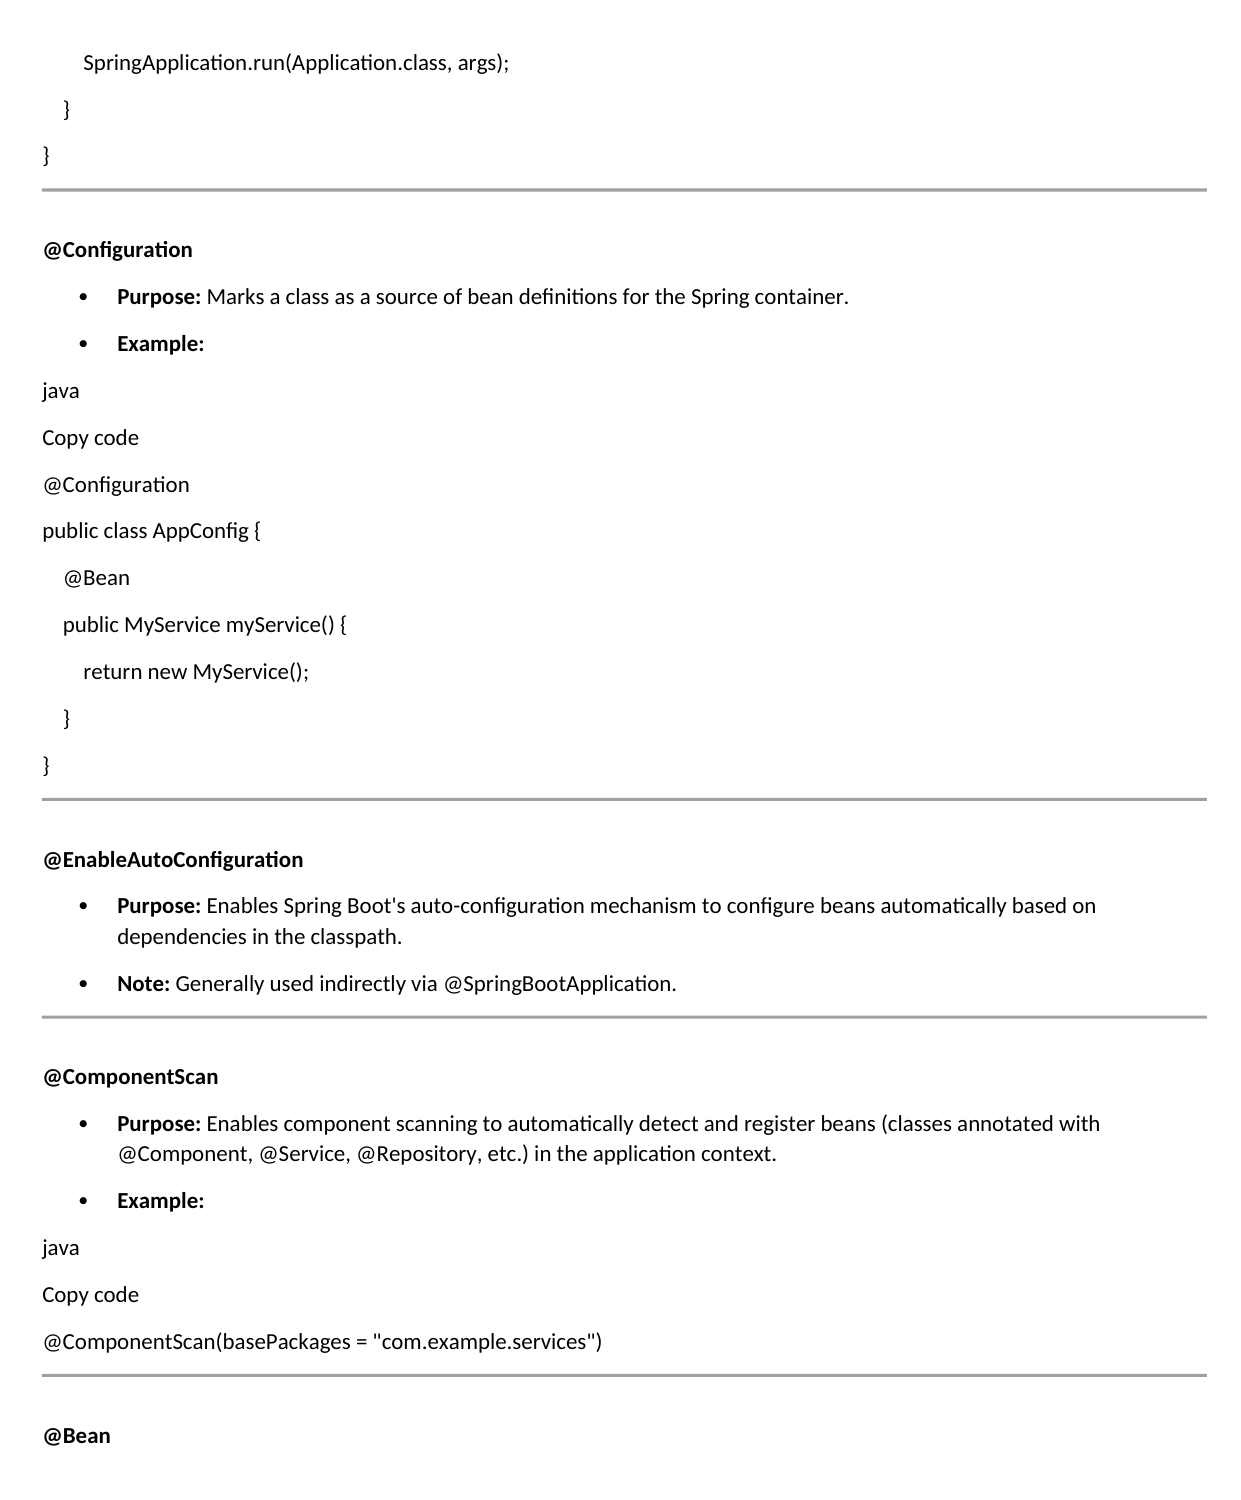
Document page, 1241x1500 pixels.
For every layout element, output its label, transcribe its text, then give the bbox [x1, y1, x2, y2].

text @ComponentScan [42, 1062, 1207, 1090]
list Example: [79, 1186, 1207, 1214]
text java [42, 376, 1207, 404]
text Copy code [42, 1280, 1207, 1308]
text @Configuration [42, 235, 1207, 263]
text @Configuration [42, 470, 1207, 498]
text @Bean [42, 563, 1207, 591]
text } [42, 704, 1207, 732]
text @ComponentScan(basePackages = "com.example.services") [42, 1327, 1207, 1355]
text } [42, 142, 1207, 169]
text SpringApplication.run(Application.class, args); [42, 48, 1207, 76]
list Purpose: Enables Spring Boot's auto-configuration mechanism to configure beans automatically based on dependencies in the classpath. [79, 892, 1207, 950]
text } [42, 751, 1207, 779]
list Purpose: Enables component scanning to automatically detect and register beans (classes annotated with @Component, @Service, @Repository, etc.) in the application context. [79, 1109, 1207, 1167]
list Note: Generally used indirectly via @SpringBootApplication. [79, 969, 1207, 997]
text @EnableAutoConfiguration [42, 845, 1207, 873]
list Example: [79, 329, 1207, 357]
text public MyService myService() { [42, 610, 1207, 638]
list Purpose: Marks a class as a source of bean definitions for the Spring container. [79, 282, 1207, 310]
text } [42, 95, 1207, 123]
text java [42, 1233, 1207, 1261]
text @Bean [42, 1421, 1207, 1449]
text Copy code [42, 423, 1207, 451]
text return new MyService(); [42, 657, 1207, 685]
text public class AppConfig { [42, 517, 1207, 544]
